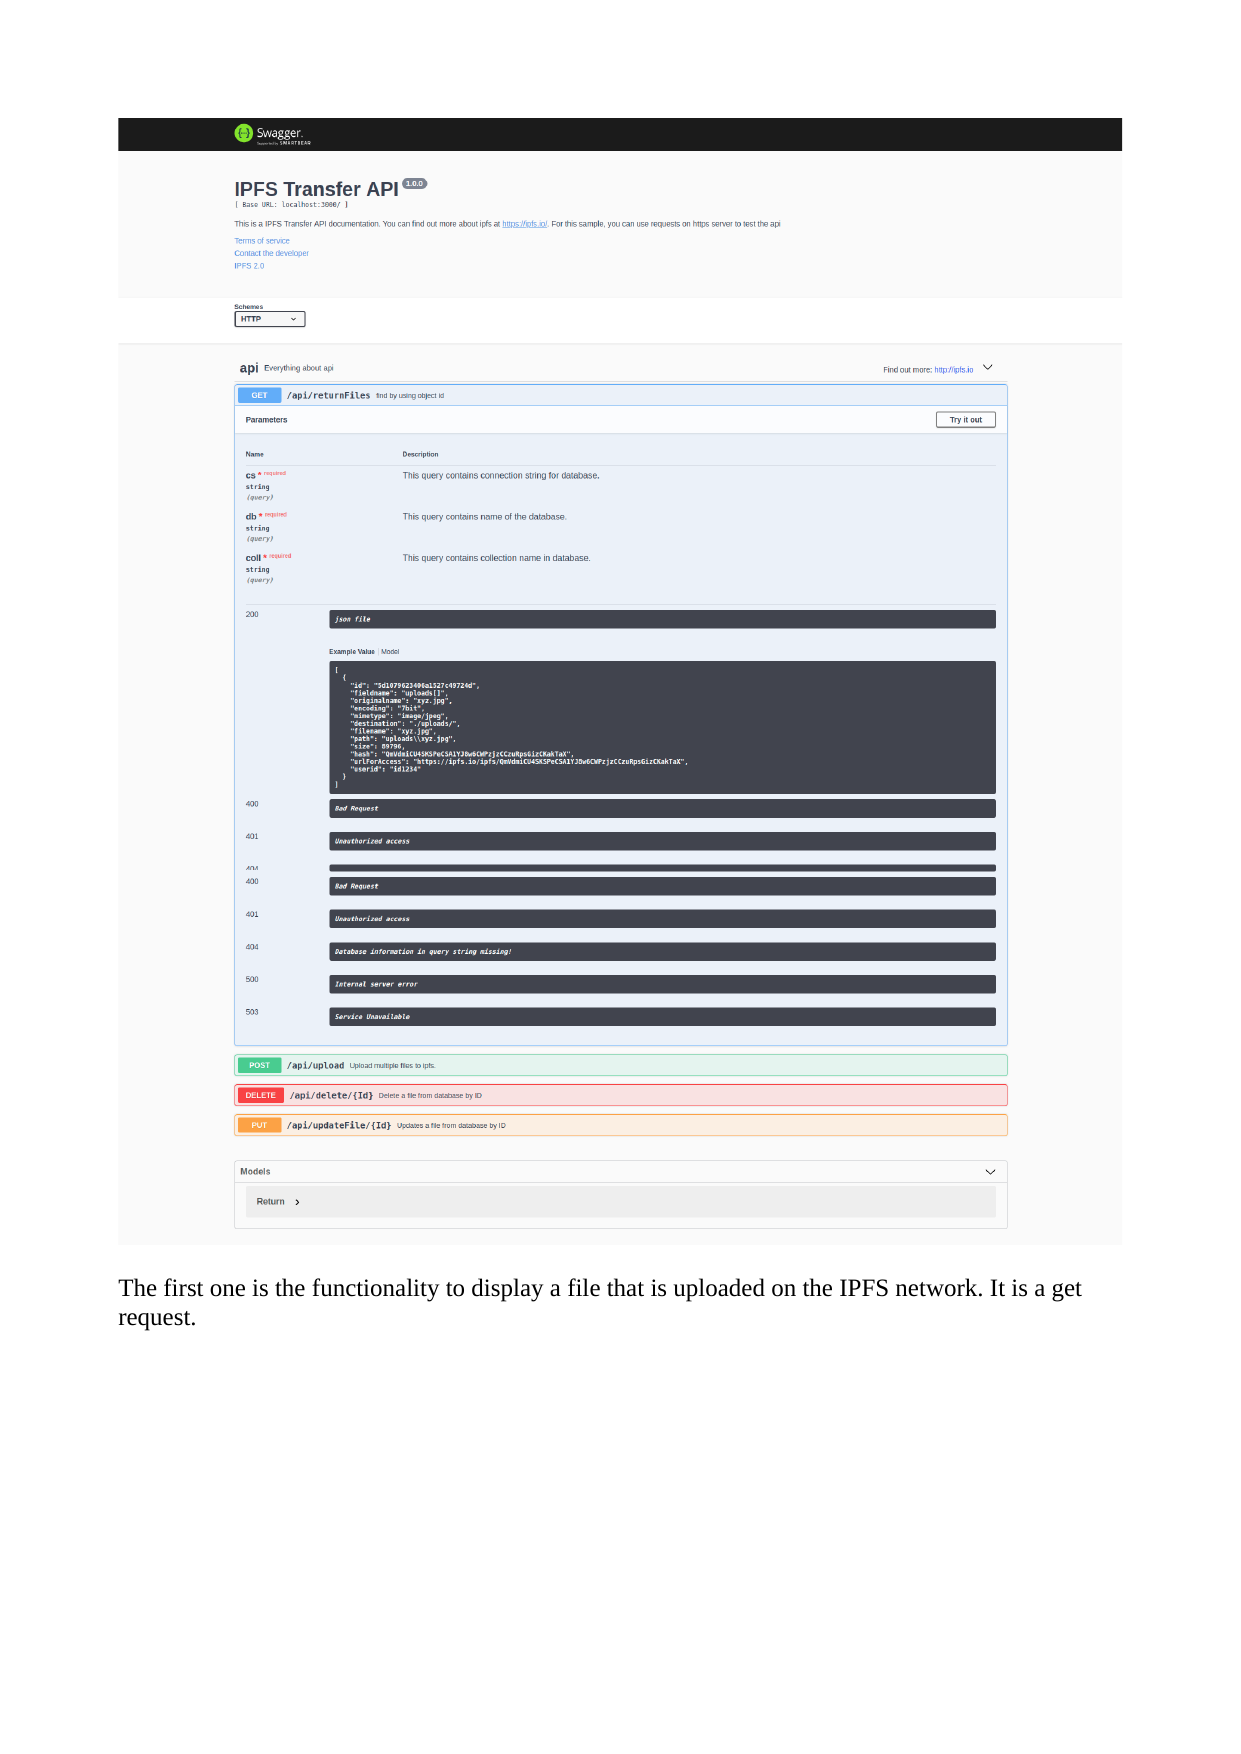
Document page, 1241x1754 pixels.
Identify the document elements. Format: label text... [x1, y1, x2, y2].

text The first one is the functionality to display a file that is uploaded on the IPFS network. It is a get request. [118, 1273, 1122, 1331]
picture [118, 118, 1122, 1245]
